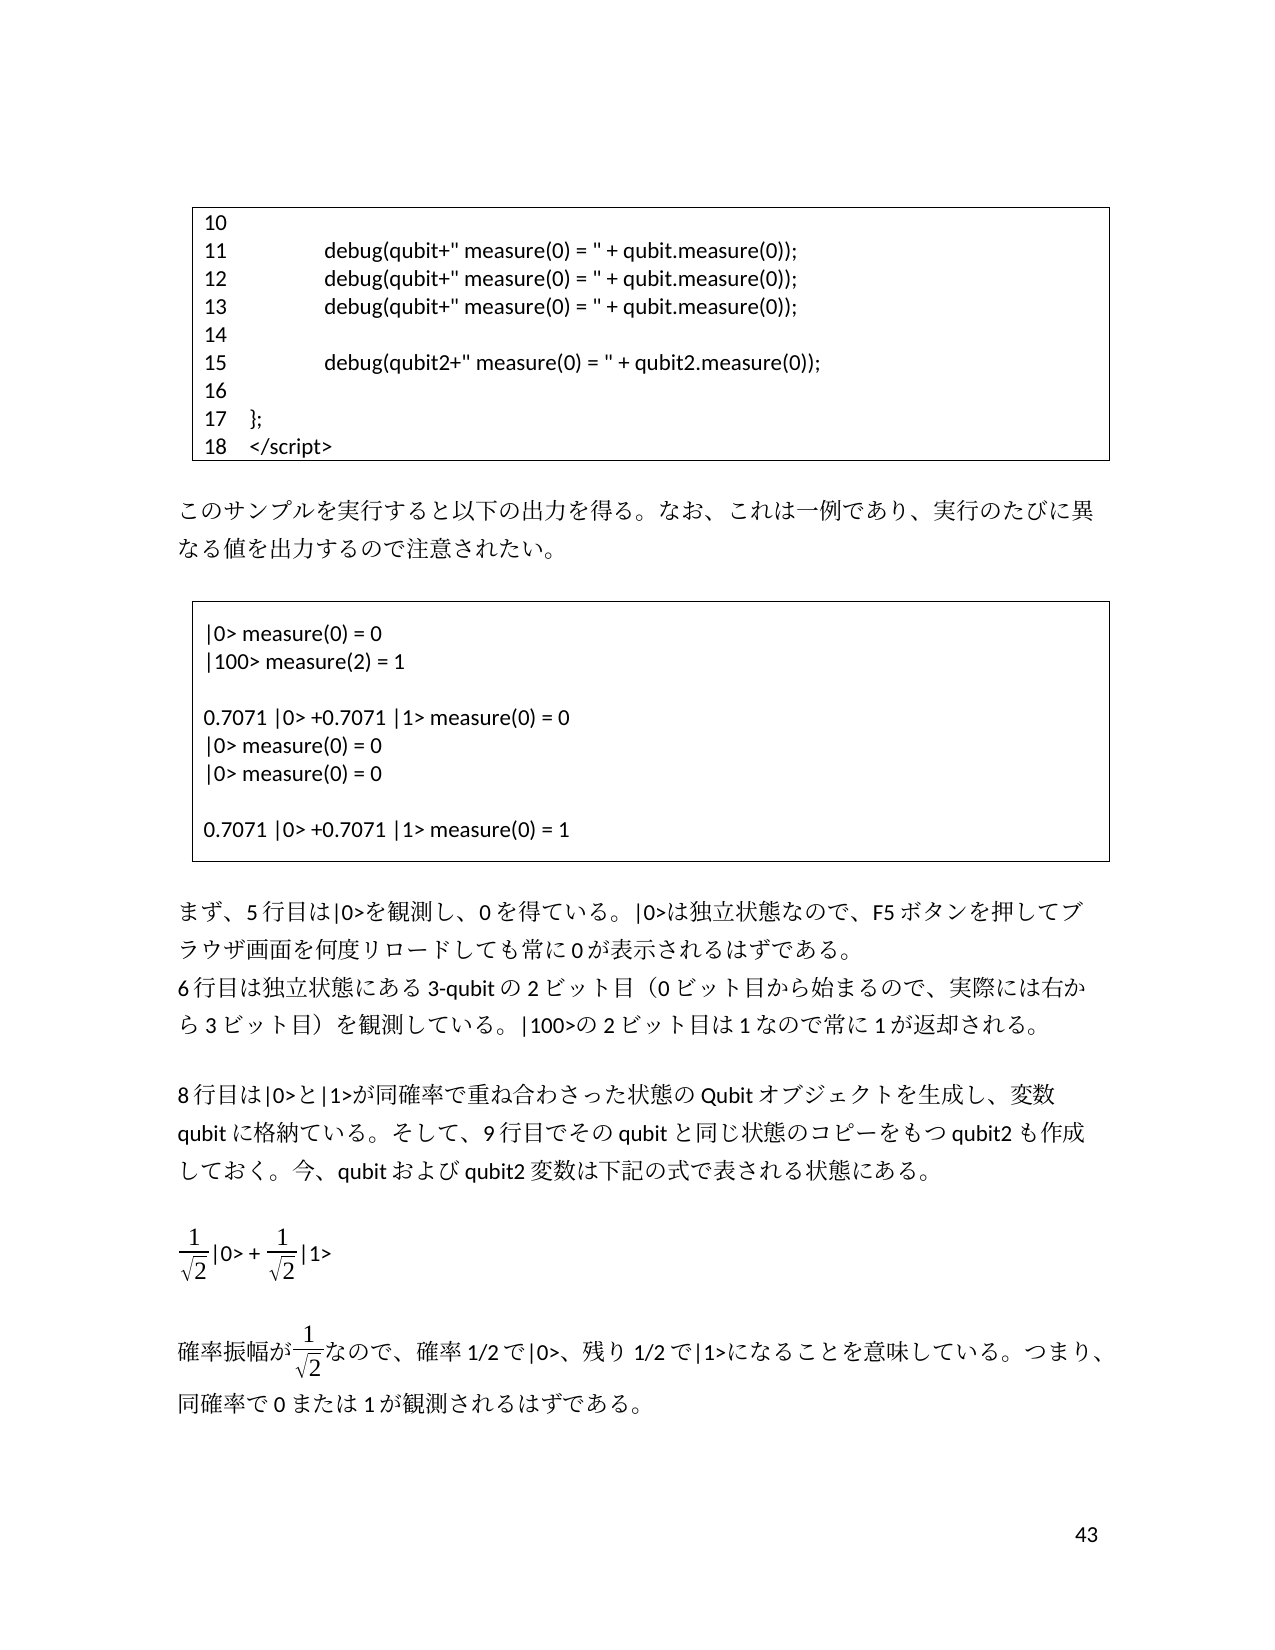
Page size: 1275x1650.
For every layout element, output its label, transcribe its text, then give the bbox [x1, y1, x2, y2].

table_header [238, 208, 1109, 460]
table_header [193, 208, 238, 460]
text 確率振幅がなので、確率1/2で|0>、残り1/2で|1>になることを意味している。つまり、同確率で0または1が観測されるはずである。 [177, 1320, 1098, 1419]
text まず、5行目は|0>を観測し、0を得ている。|0>は独立状態なので、F5ボタンを押してブラウザ画面を何度リロードしても常に0が表示されるはずである。 [177, 894, 1098, 965]
table_header |0> measure(0) = 0 |100> measure(2) = 1 0.7071 |0> +0.7071 |1> measure(0) = 0 |0> measure(0) = 0 |0> measure(0) = 0 0.7071 |0> +0.7071 |1> measure(0) = 1 [193, 602, 1109, 861]
text |0> + |1> [177, 1223, 1098, 1284]
text 8行目は|0>と|1>が同確率で重ね合わさった状態のQubitオブジェクトを生成し、変数qubitに格納ている。そして、9行目でそのqubitと同じ状態のコピーをもつqubit2も作成しておく。今、qubitおよびqubit2変数は下記の式で表される状態にある。 [177, 1077, 1098, 1186]
text このサンプルを実行すると以下の出力を得る。なお、これは一例であり、実行のたびに異なる値を出力するので注意されたい。 [177, 493, 1098, 564]
text 6行目は独立状態にある3-qubitの2ビット目（0ビット目から始まるので、実際には右から3ビット目）を観測している。|100>の2ビット目は1なので常に1が返却される。 [177, 969, 1098, 1040]
